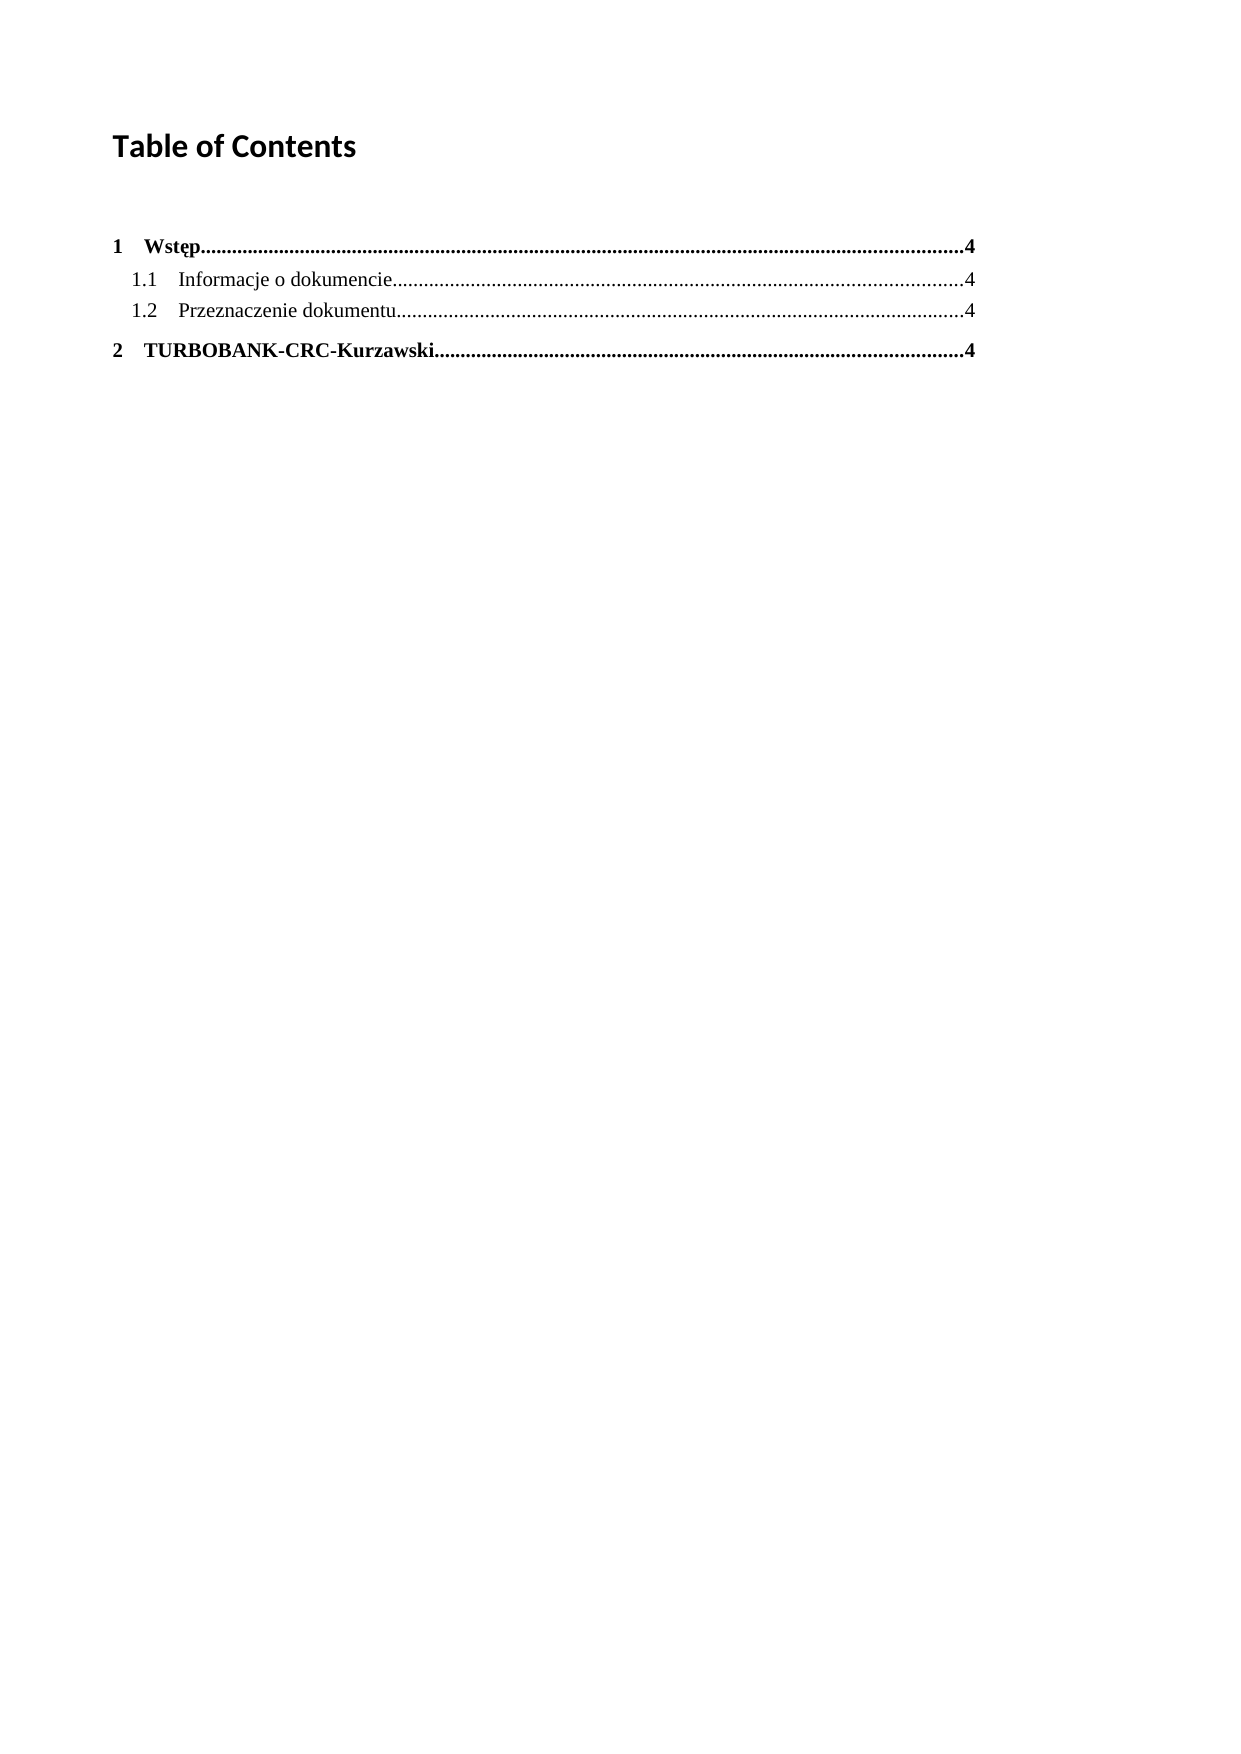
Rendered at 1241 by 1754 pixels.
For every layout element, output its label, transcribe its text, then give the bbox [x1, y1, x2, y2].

text 2 TURBOBANK-CRC-Kurzawski 4 [112, 337, 1053, 362]
text 1.2 Przeznaczenie dokumentu 4 [131, 298, 1053, 323]
subtitle Table of Contents [112, 137, 1128, 162]
text 1 Wstęp 4 [112, 233, 1053, 258]
text 1.1 Informacje o dokumencie 4 [131, 267, 1053, 292]
